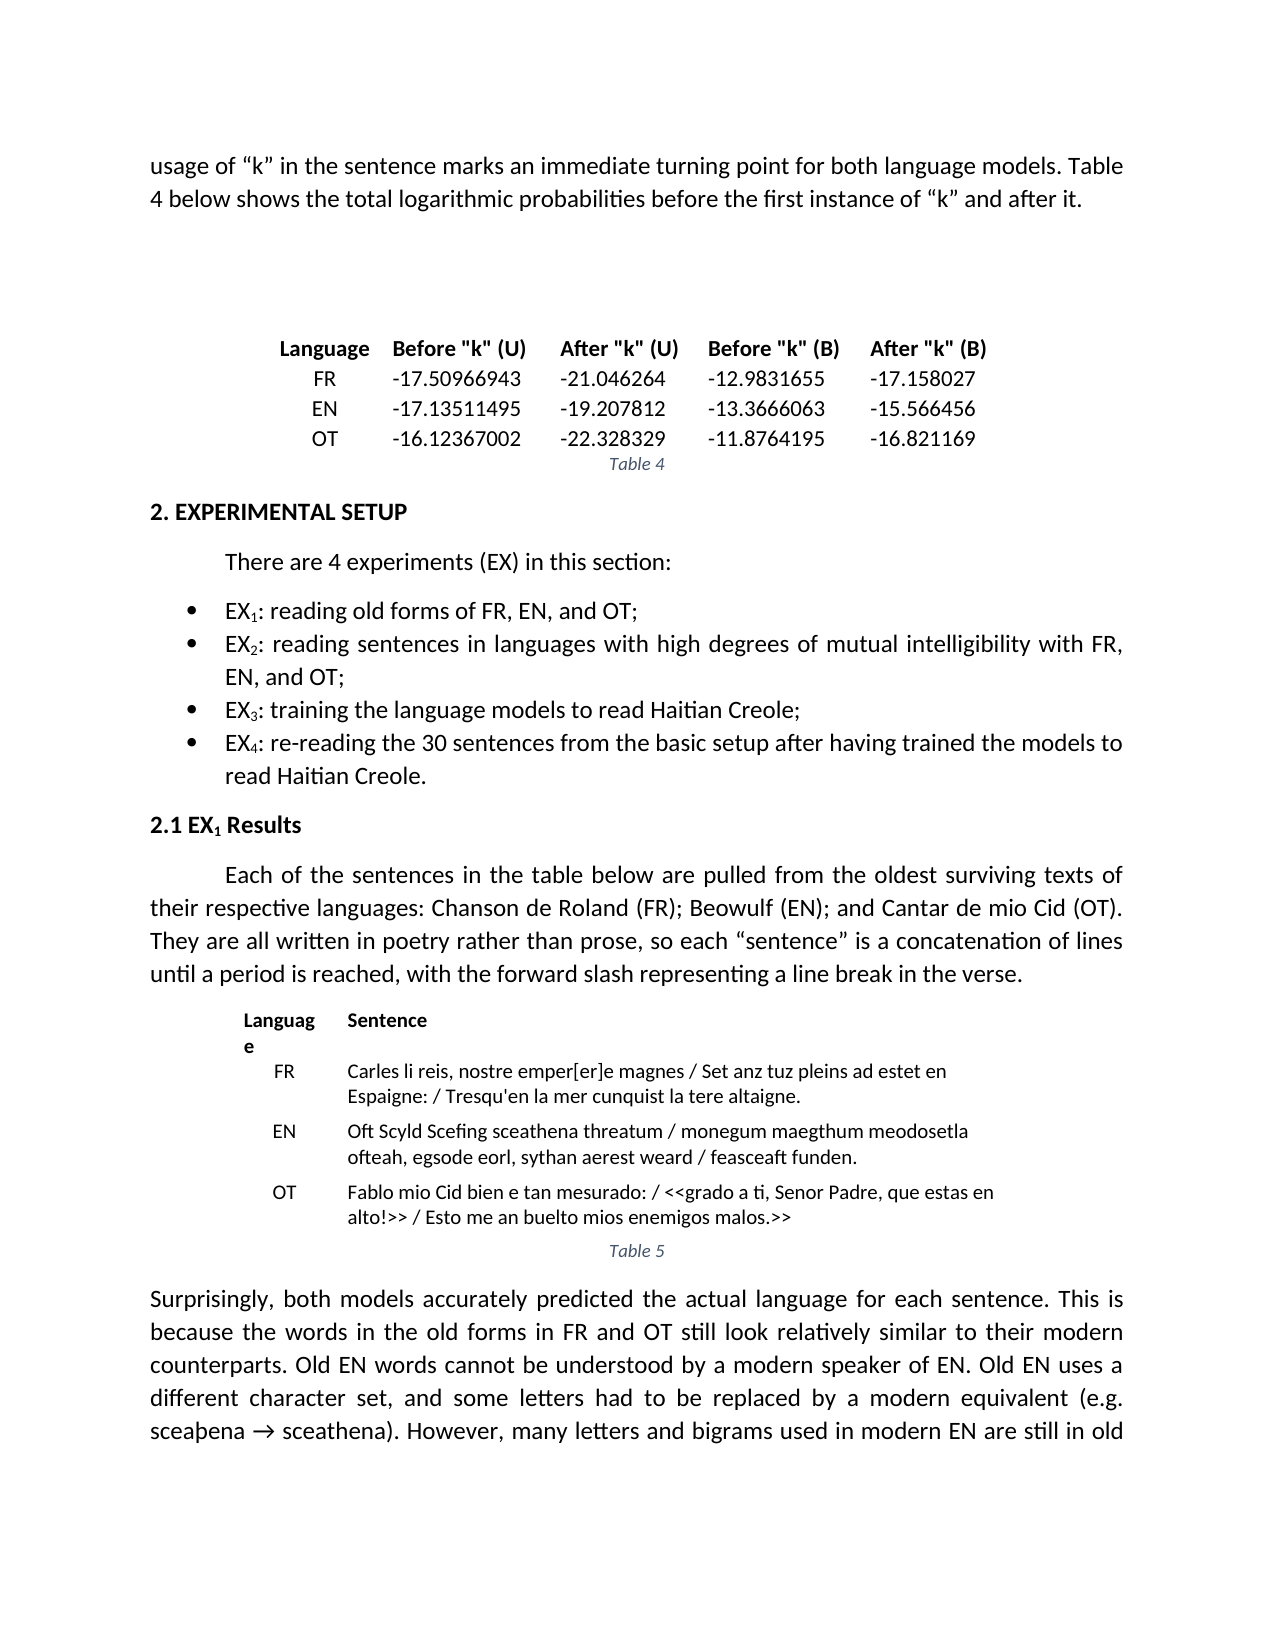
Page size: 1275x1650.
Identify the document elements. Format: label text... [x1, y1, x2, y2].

table_cell -22.328329 [549, 422, 697, 452]
table_cell FR [268, 362, 381, 392]
table_cell -12.9831655 [697, 362, 859, 392]
list EX4: re-reading the 30 sentences from the basic setup after having trained the models to read Haitian Creole. [187, 727, 1125, 791]
table_header Sentence [336, 1008, 1043, 1058]
table_cell Carles li reis, nostre emper[er]e magnes / Set anz tuz pleins ad estet en Espaigne: / Tresqu'en la mer cunquist la tere altaigne. [336, 1058, 1043, 1119]
text Each of the sentences in the table below are pulled from the oldest surviving texts of their respective languages: Chanson de Roland (FR); Beowulf (EN); and Cantar de mio Cid (OT). They are all written in poetry rather than prose, so each “sentence” is a concatenation of lines until a period is reached, with the forward slash representing a line break in the verse. [150, 859, 1125, 988]
table_cell -21.046264 [549, 362, 697, 392]
table_header Before "k" (U) [381, 332, 549, 362]
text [150, 1283, 1125, 1446]
table_header Language [268, 332, 381, 362]
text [150, 150, 1125, 213]
table_header After "k" (U) [549, 332, 697, 362]
list EX2: reading sentences in languages with high degrees of mutual intelligibility with FR, EN, and OT; [187, 628, 1125, 692]
text 2. EXPERIMENTAL SETUP [150, 496, 1125, 527]
table_cell EN [232, 1119, 336, 1179]
table_cell -17.13511495 [381, 392, 549, 422]
table_cell -17.158027 [859, 362, 1007, 392]
table_header Before "k" (B) [697, 332, 859, 362]
table_header Language [232, 1008, 336, 1058]
table_cell -17.50966943 [381, 362, 549, 392]
table_cell -13.3666063 [697, 392, 859, 422]
list EX3: training the language models to read Haitian Creole; [187, 694, 1125, 725]
table_cell -16.12367002 [381, 422, 549, 452]
table_cell -19.207812 [549, 392, 697, 422]
table_cell -15.566456 [859, 392, 1007, 422]
text 2.1 EX1 Results [150, 809, 1125, 840]
text Table 4 [150, 452, 1125, 475]
table_cell EN [268, 392, 381, 422]
table_cell OT [232, 1179, 336, 1239]
table_cell Oft Scyld Scefing sceathena threatum / monegum maegthum meodosetla ofteah, egsode eorl, sythan aerest weard / feasceaft funden. [336, 1119, 1043, 1179]
table_cell FR [232, 1058, 336, 1119]
list EX1: reading old forms of FR, EN, and OT; [187, 595, 1125, 626]
text There are 4 experiments (EX) in this section: [150, 546, 1125, 576]
table_cell -11.8764195 [697, 422, 859, 452]
table_header After "k" (B) [859, 332, 1007, 362]
text Table 5 [150, 1239, 1125, 1262]
table_cell -16.821169 [859, 422, 1007, 452]
table_cell Fablo mio Cid bien e tan mesurado: / <<grado a ti, Senor Padre, que estas en alto!>> / Esto me an buelto mios enemigos malos.>> [336, 1179, 1043, 1239]
table_cell OT [268, 422, 381, 452]
